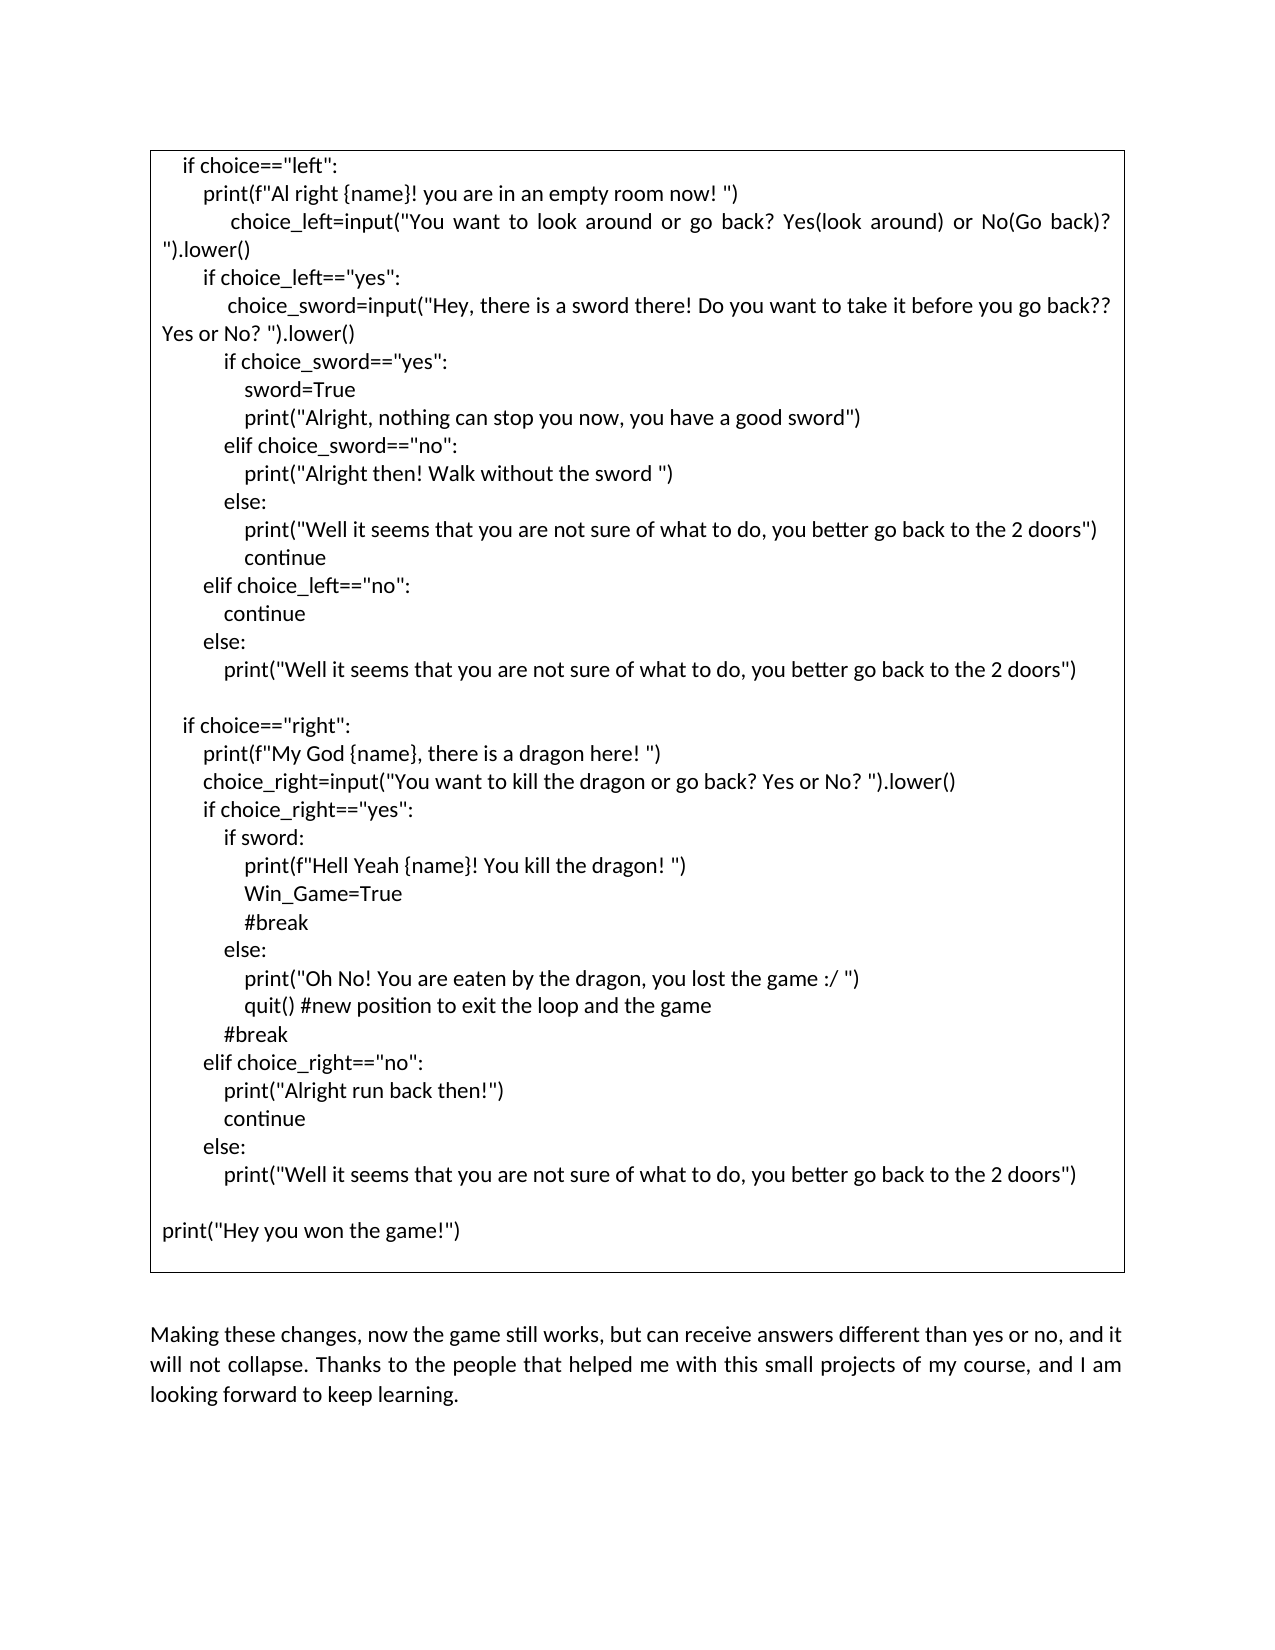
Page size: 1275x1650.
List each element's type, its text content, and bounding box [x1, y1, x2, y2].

text Making these changes, now the game still works, but can receive answers different than yes or no, and it will not collapse. Thanks to the people that helped me with this small projects of my course, and I am looking forward to keep learning. [150, 1320, 1125, 1408]
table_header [151, 151, 1124, 1272]
